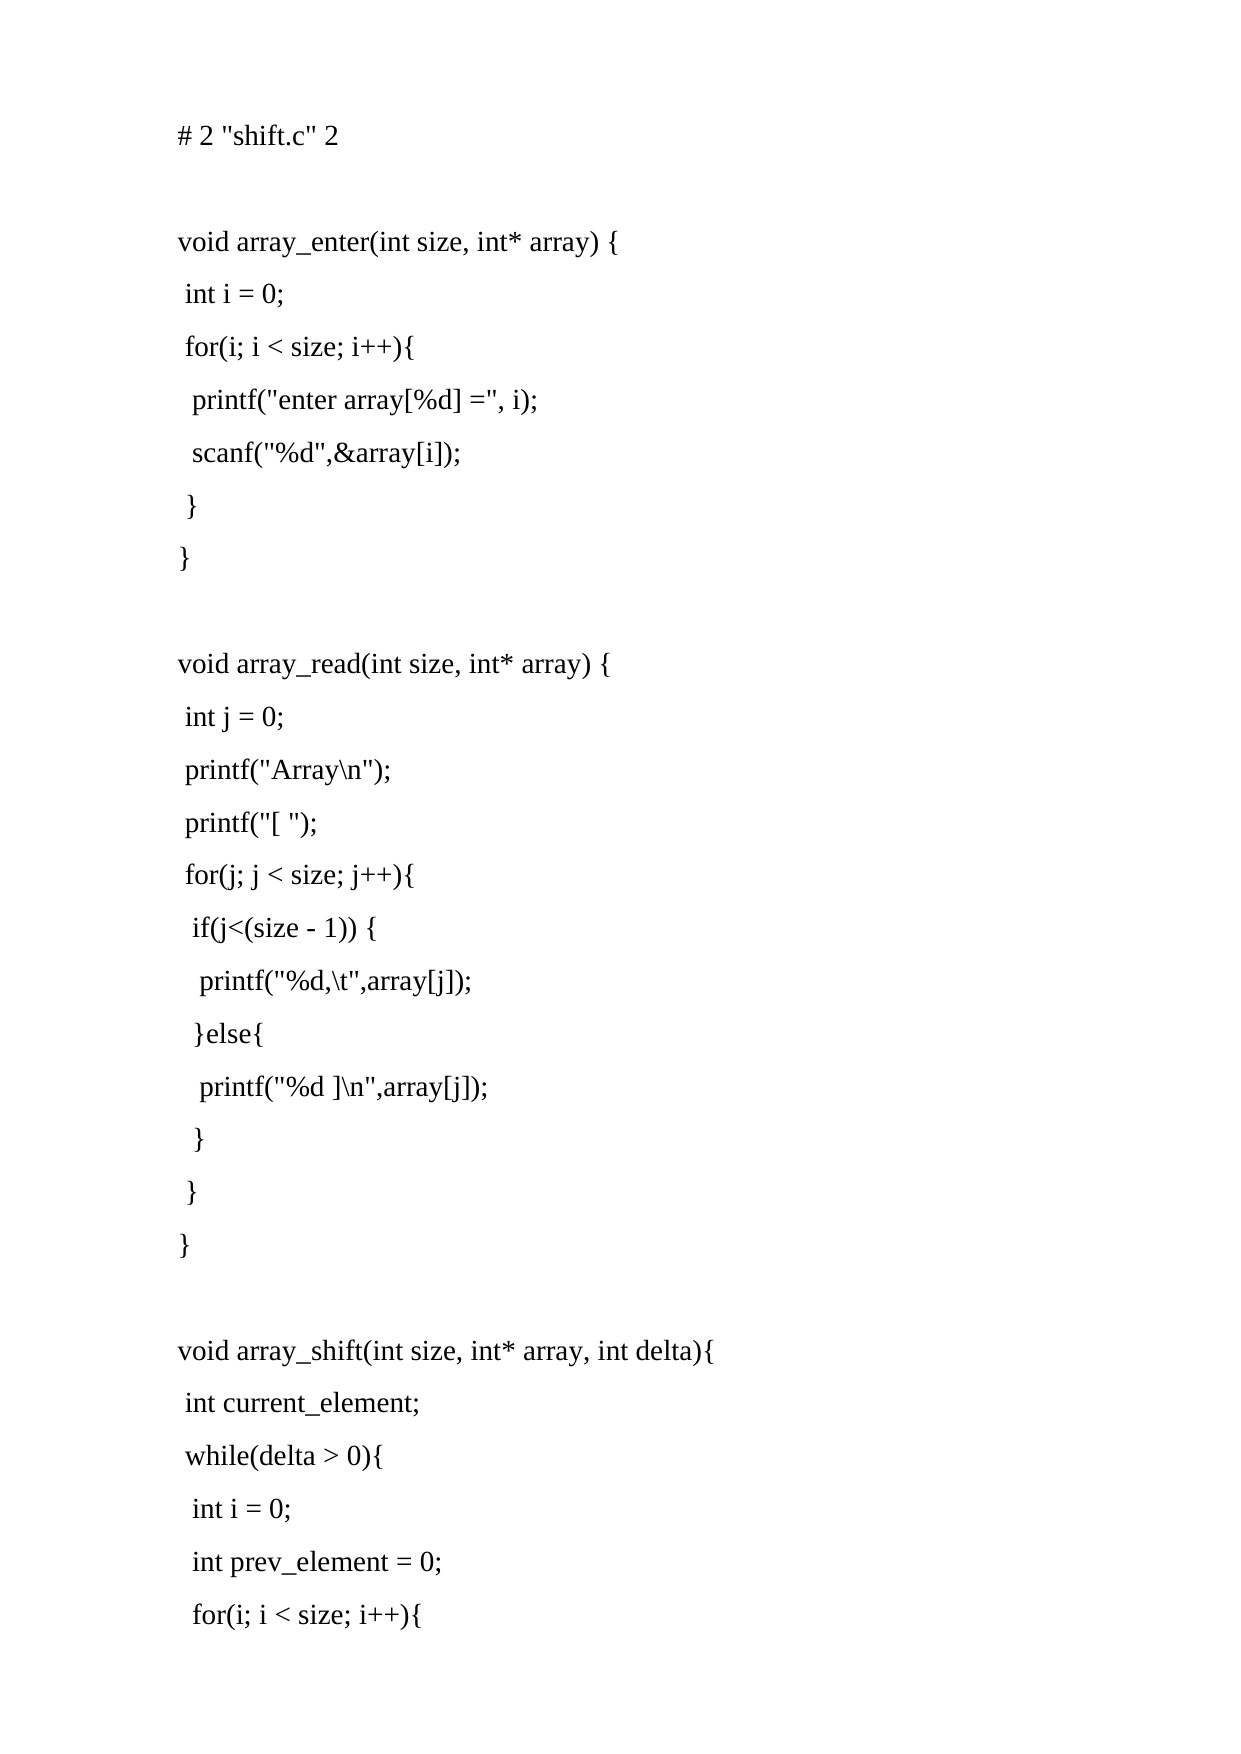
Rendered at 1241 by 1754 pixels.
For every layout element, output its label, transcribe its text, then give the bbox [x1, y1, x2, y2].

text int i = 0; [177, 1491, 1152, 1525]
text printf("%d,\t",array[j]); [177, 963, 1152, 997]
text void array_shift(int size, int* array, int delta){ [177, 1333, 1152, 1366]
text # 2 "shift.c" 2 [177, 118, 1152, 152]
text } [177, 1122, 1152, 1155]
text int current_element; [177, 1386, 1152, 1419]
text for(i; i < size; i++){ [177, 1597, 1152, 1630]
text printf("%d ]\n",array[j]); [177, 1069, 1152, 1102]
text for(i; i < size; i++){ [177, 329, 1152, 363]
text if(j<(size - 1)) { [177, 910, 1152, 944]
text } [177, 1227, 1152, 1261]
text printf("Array\n"); [177, 752, 1152, 785]
text void array_read(int size, int* array) { [177, 646, 1152, 680]
text while(delta > 0){ [177, 1438, 1152, 1472]
text printf("[ "); [177, 805, 1152, 838]
text int j = 0; [177, 699, 1152, 733]
text int prev_element = 0; [177, 1544, 1152, 1578]
text }else{ [177, 1016, 1152, 1049]
text int i = 0; [177, 277, 1152, 310]
text void array_enter(int size, int* array) { [177, 224, 1152, 257]
text printf("enter array[%d] =", i); [177, 382, 1152, 416]
text } [177, 541, 1152, 574]
text } [177, 488, 1152, 521]
text for(j; j < size; j++){ [177, 857, 1152, 891]
text scanf("%d",&array[i]); [177, 435, 1152, 468]
text } [177, 1174, 1152, 1208]
